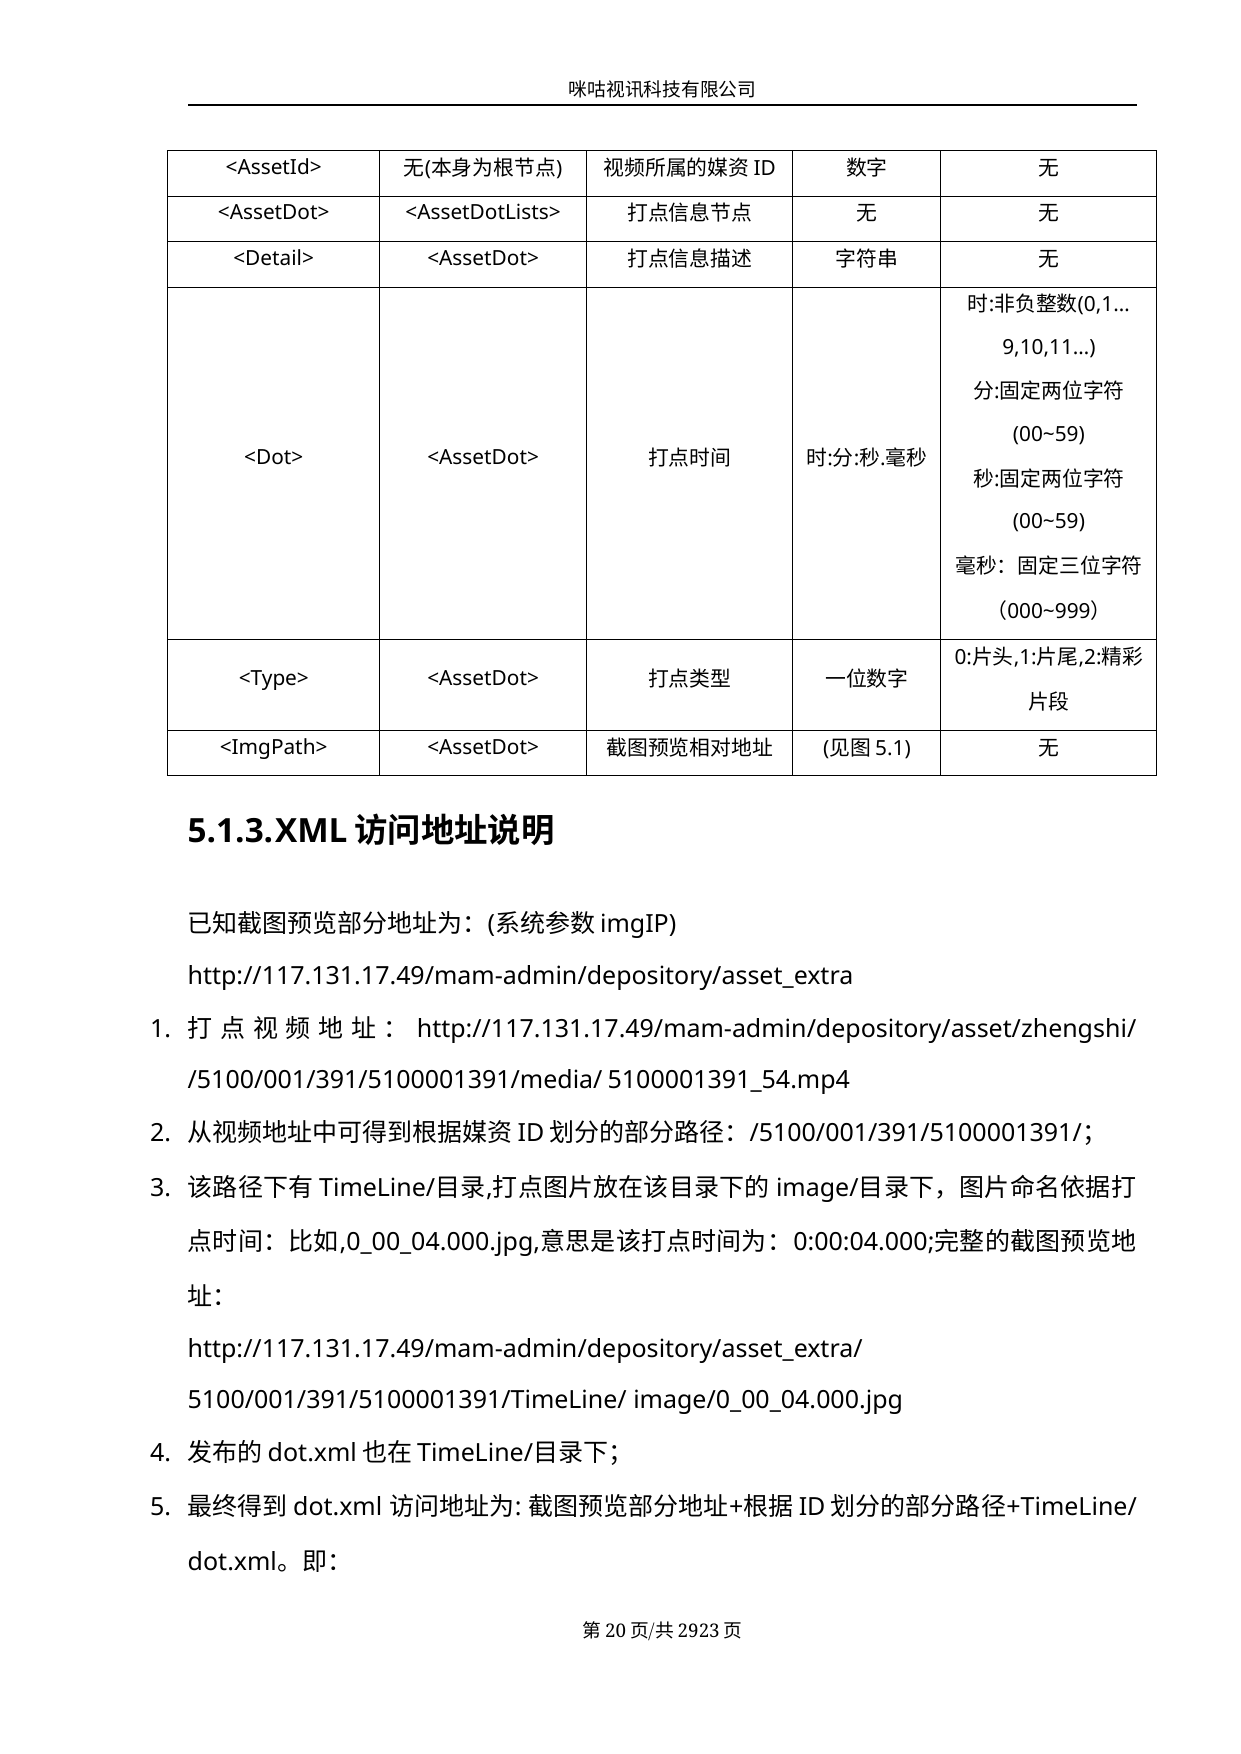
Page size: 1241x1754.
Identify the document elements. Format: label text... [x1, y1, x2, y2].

table_cell 无 [793, 197, 940, 241]
table_cell 无 [941, 731, 1156, 775]
table_cell <AssetDot> [168, 197, 379, 241]
table_cell 字符串 [793, 242, 940, 287]
list 该路径下有TimeLine/目录,打点图片放在该目录下的image/目录下，图片命名依据打点时间：比如,0_00_04.000.jpg,意思是该打点时间为：0:00:04.000;完整的截图预览地址： [150, 1167, 1137, 1312]
table_cell 时:非负整数(0,1…9,10,11…) 分:固定两位字符(00~59) 秒:固定两位字符(00~59) 毫秒：固定三位字符 （000~999） [941, 288, 1156, 639]
list 打点视频地址：http://117.131.17.49/mam-admin/depository/asset/zhengshi/ /5100/001/391/5100001391/media/ 5100001391_54.mp4 [150, 1009, 1137, 1096]
text http://117.131.17.49/mam-admin/depository/asset_extra [187, 958, 1137, 992]
table_cell <Dot> [168, 288, 379, 639]
table_cell <ImgPath> [168, 731, 379, 775]
table_cell 数字 [793, 151, 940, 196]
table_cell <AssetDot> [380, 640, 586, 730]
text http://117.131.17.49/mam-admin/depository/asset_extra/5100/001/391/5100001391/TimeLine/ image/0_00_04.000.jpg [187, 1330, 1137, 1416]
list 最终得到dot.xml 访问地址为: 截图预览部分地址+根据ID划分的部分路径+TimeLine/ dot.xml。即： [150, 1487, 1137, 1577]
table_cell 无 [941, 242, 1156, 287]
table_cell 打点信息节点 [587, 197, 792, 241]
table_cell 无 [941, 197, 1156, 241]
list 从视频地址中可得到根据媒资ID划分的部分路径：/5100/001/391/5100001391/； [150, 1113, 1137, 1149]
table_cell 0:片头,1:片尾,2:精彩片段 [941, 640, 1156, 730]
table_cell <AssetDotLists> [380, 197, 586, 241]
table_cell <AssetDot> [380, 288, 586, 639]
table_cell 打点类型 [587, 640, 792, 730]
table_cell <AssetId> [168, 151, 379, 196]
table_cell <Detail> [168, 242, 379, 287]
table_cell <Type> [168, 640, 379, 730]
table_cell 无(本身为根节点) [380, 151, 586, 196]
table_cell 打点信息描述 [587, 242, 792, 287]
table_cell 时:分:秒.毫秒 [793, 288, 940, 639]
table_cell <AssetDot> [380, 242, 586, 287]
table_cell (见图5.1) [793, 731, 940, 775]
table_cell 无 [941, 151, 1156, 196]
table_cell 视频所属的媒资ID [587, 151, 792, 196]
table_cell 一位数字 [793, 640, 940, 730]
table_cell 打点时间 [587, 288, 792, 639]
table_cell <AssetDot> [380, 731, 586, 775]
subtitle XML访问地址说明 [187, 803, 1137, 852]
list 发布的dot.xml也在TimeLine/目录下； [150, 1432, 1137, 1469]
table_cell 截图预览相对地址 [587, 731, 792, 775]
text 已知截图预览部分地址为：(系统参数imgIP) [187, 903, 1137, 939]
